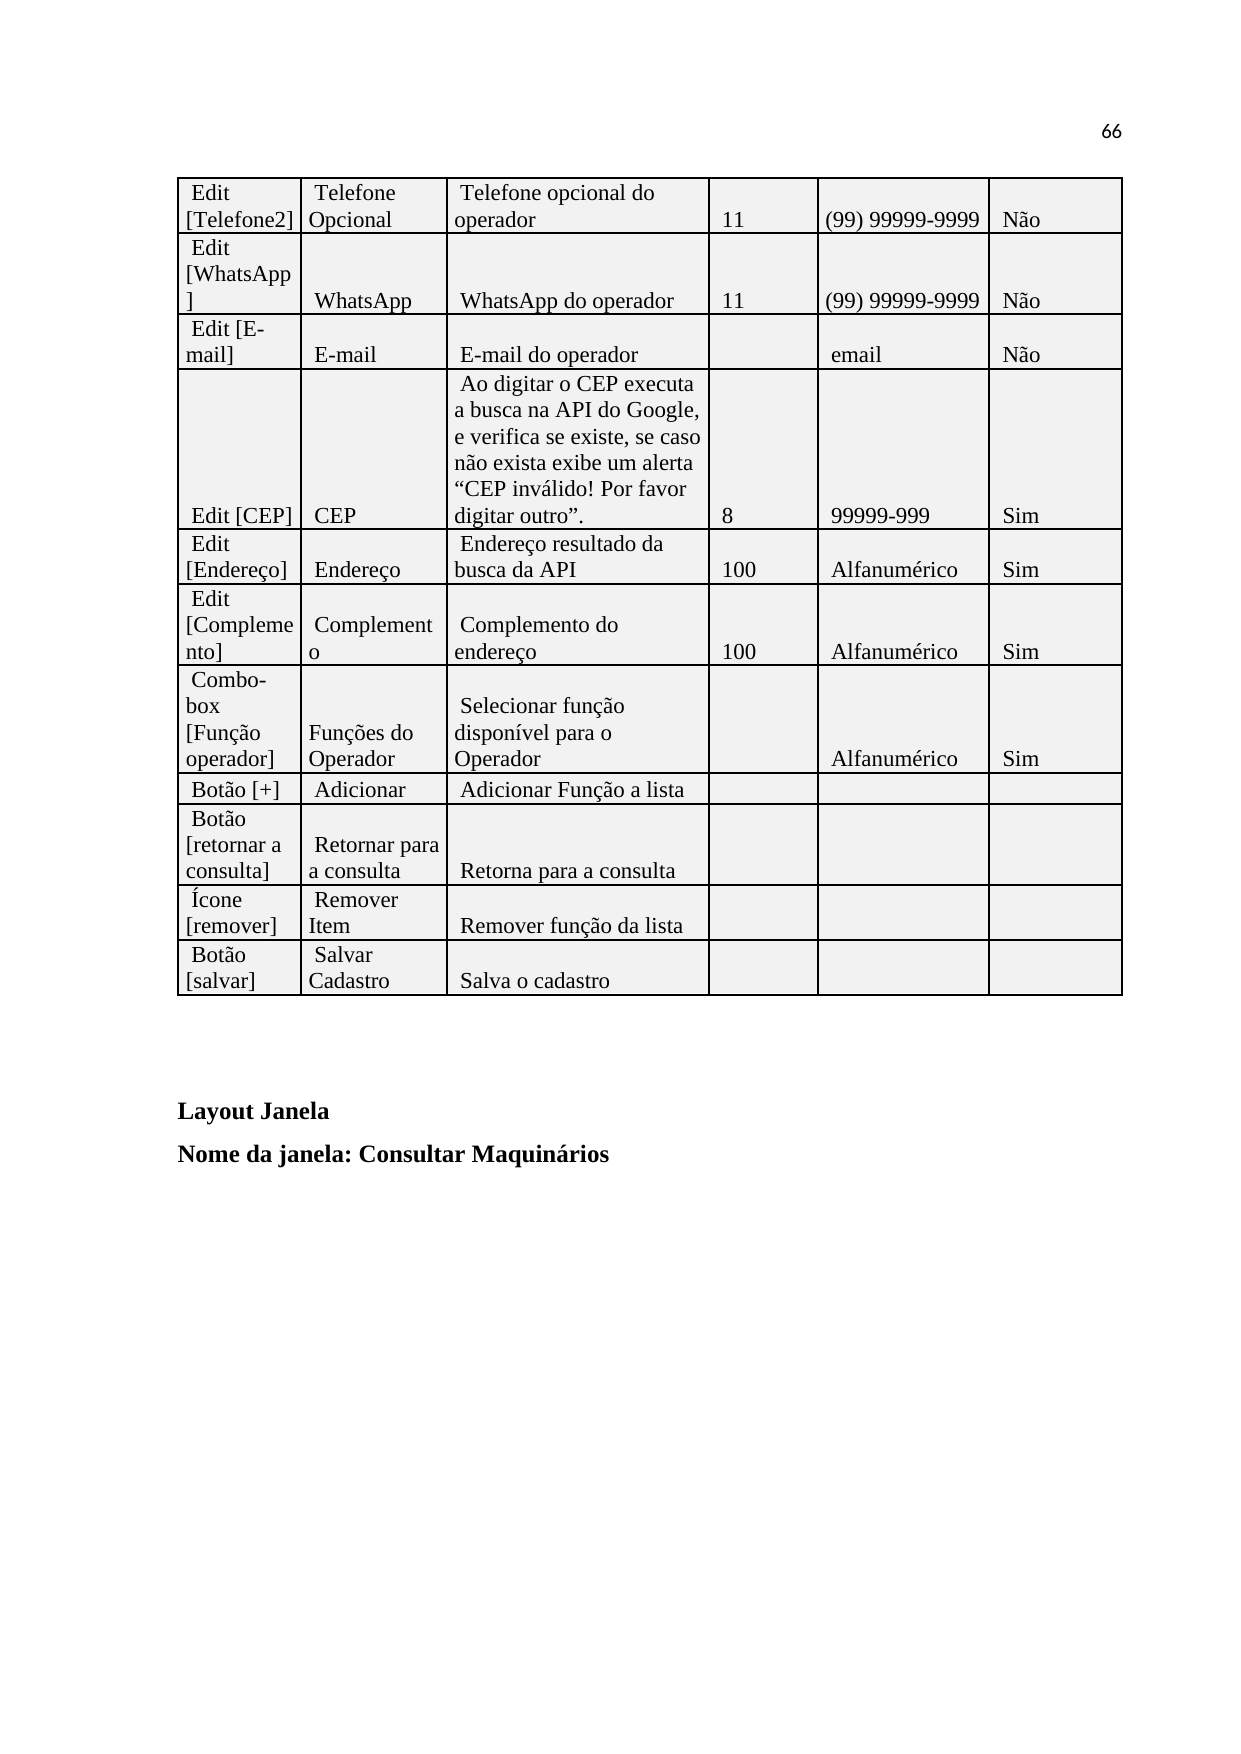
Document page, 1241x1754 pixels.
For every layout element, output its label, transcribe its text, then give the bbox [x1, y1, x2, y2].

table_cell Endereço [302, 530, 446, 583]
table_cell Edit [E-mail] [179, 315, 300, 368]
table_cell [819, 941, 988, 993]
table_cell [819, 805, 988, 884]
table_cell [710, 886, 817, 939]
table_cell Não [990, 179, 1121, 232]
table_cell Adicionar [302, 774, 446, 803]
table_cell 99999-999 [819, 370, 988, 528]
table_cell Edit [Complemento] [179, 585, 300, 664]
table_cell Combo-box [Função operador] [179, 666, 300, 772]
table_cell Alfanumérico [819, 666, 988, 772]
table_cell Salva o cadastro [448, 941, 708, 993]
table_cell E-mail [302, 315, 446, 368]
table_cell Botão [salvar] [179, 941, 300, 993]
table_cell Ao digitar o CEP executa a busca na API do Google, e verifica se existe, se caso não exista exibe um alerta “CEP inválido! Por favor digitar outro”. [448, 370, 708, 528]
table_cell 8 [710, 370, 817, 528]
table_cell Sim [990, 666, 1121, 772]
table_cell Remover função da lista [448, 886, 708, 939]
table_cell Sim [990, 530, 1121, 583]
table_cell Remover Item [302, 886, 446, 939]
table_cell Sim [990, 370, 1121, 528]
text Nome da janela: Consultar Maquinários [177, 1139, 1122, 1168]
table_cell 11 [710, 234, 817, 313]
table_cell Edit [WhatsApp] [179, 234, 300, 313]
table_cell Adicionar Função a lista [448, 774, 708, 803]
table_cell [710, 774, 817, 803]
table_cell CEP [302, 370, 446, 528]
table_cell WhatsApp do operador [448, 234, 708, 313]
table_cell Endereço resultado da busca da API [448, 530, 708, 583]
table_cell [819, 774, 988, 803]
table_cell Edit [CEP] [179, 370, 300, 528]
table_cell Selecionar função disponível para o Operador [448, 666, 708, 772]
table_cell Retornar para a consulta [302, 805, 446, 884]
table_cell Edit [Telefone2] [179, 179, 300, 232]
table_cell Edit [Endereço] [179, 530, 300, 583]
table_cell (99) 99999-9999 [819, 234, 988, 313]
table_cell 11 [710, 179, 817, 232]
table_cell Sim [990, 585, 1121, 664]
table_cell email [819, 315, 988, 368]
table_cell Telefone Opcional [302, 179, 446, 232]
table_cell Telefone opcional do operador [448, 179, 708, 232]
table_cell Funções do Operador [302, 666, 446, 772]
table_cell Complemento [302, 585, 446, 664]
table_cell Não [990, 315, 1121, 368]
table_cell Salvar Cadastro [302, 941, 446, 993]
table_cell 100 [710, 530, 817, 583]
text Layout Janela [177, 1096, 1122, 1125]
table_cell Alfanumérico [819, 585, 988, 664]
table_cell [990, 941, 1121, 993]
table_cell Ícone [remover] [179, 886, 300, 939]
table_cell Botão [+] [179, 774, 300, 803]
table_cell Botão [retornar a consulta] [179, 805, 300, 884]
table_cell E-mail do operador [448, 315, 708, 368]
table_cell Retorna para a consulta [448, 805, 708, 884]
table_cell Alfanumérico [819, 530, 988, 583]
table_cell [990, 805, 1121, 884]
table_cell Não [990, 234, 1121, 313]
table_cell WhatsApp [302, 234, 446, 313]
table_cell [819, 886, 988, 939]
table_cell 100 [710, 585, 817, 664]
table_cell [710, 805, 817, 884]
table_cell (99) 99999-9999 [819, 179, 988, 232]
table_cell [710, 941, 817, 993]
table_cell Complemento do endereço [448, 585, 708, 664]
table_cell [710, 666, 817, 772]
table_cell [990, 774, 1121, 803]
table_cell [990, 886, 1121, 939]
table_cell [710, 315, 817, 368]
